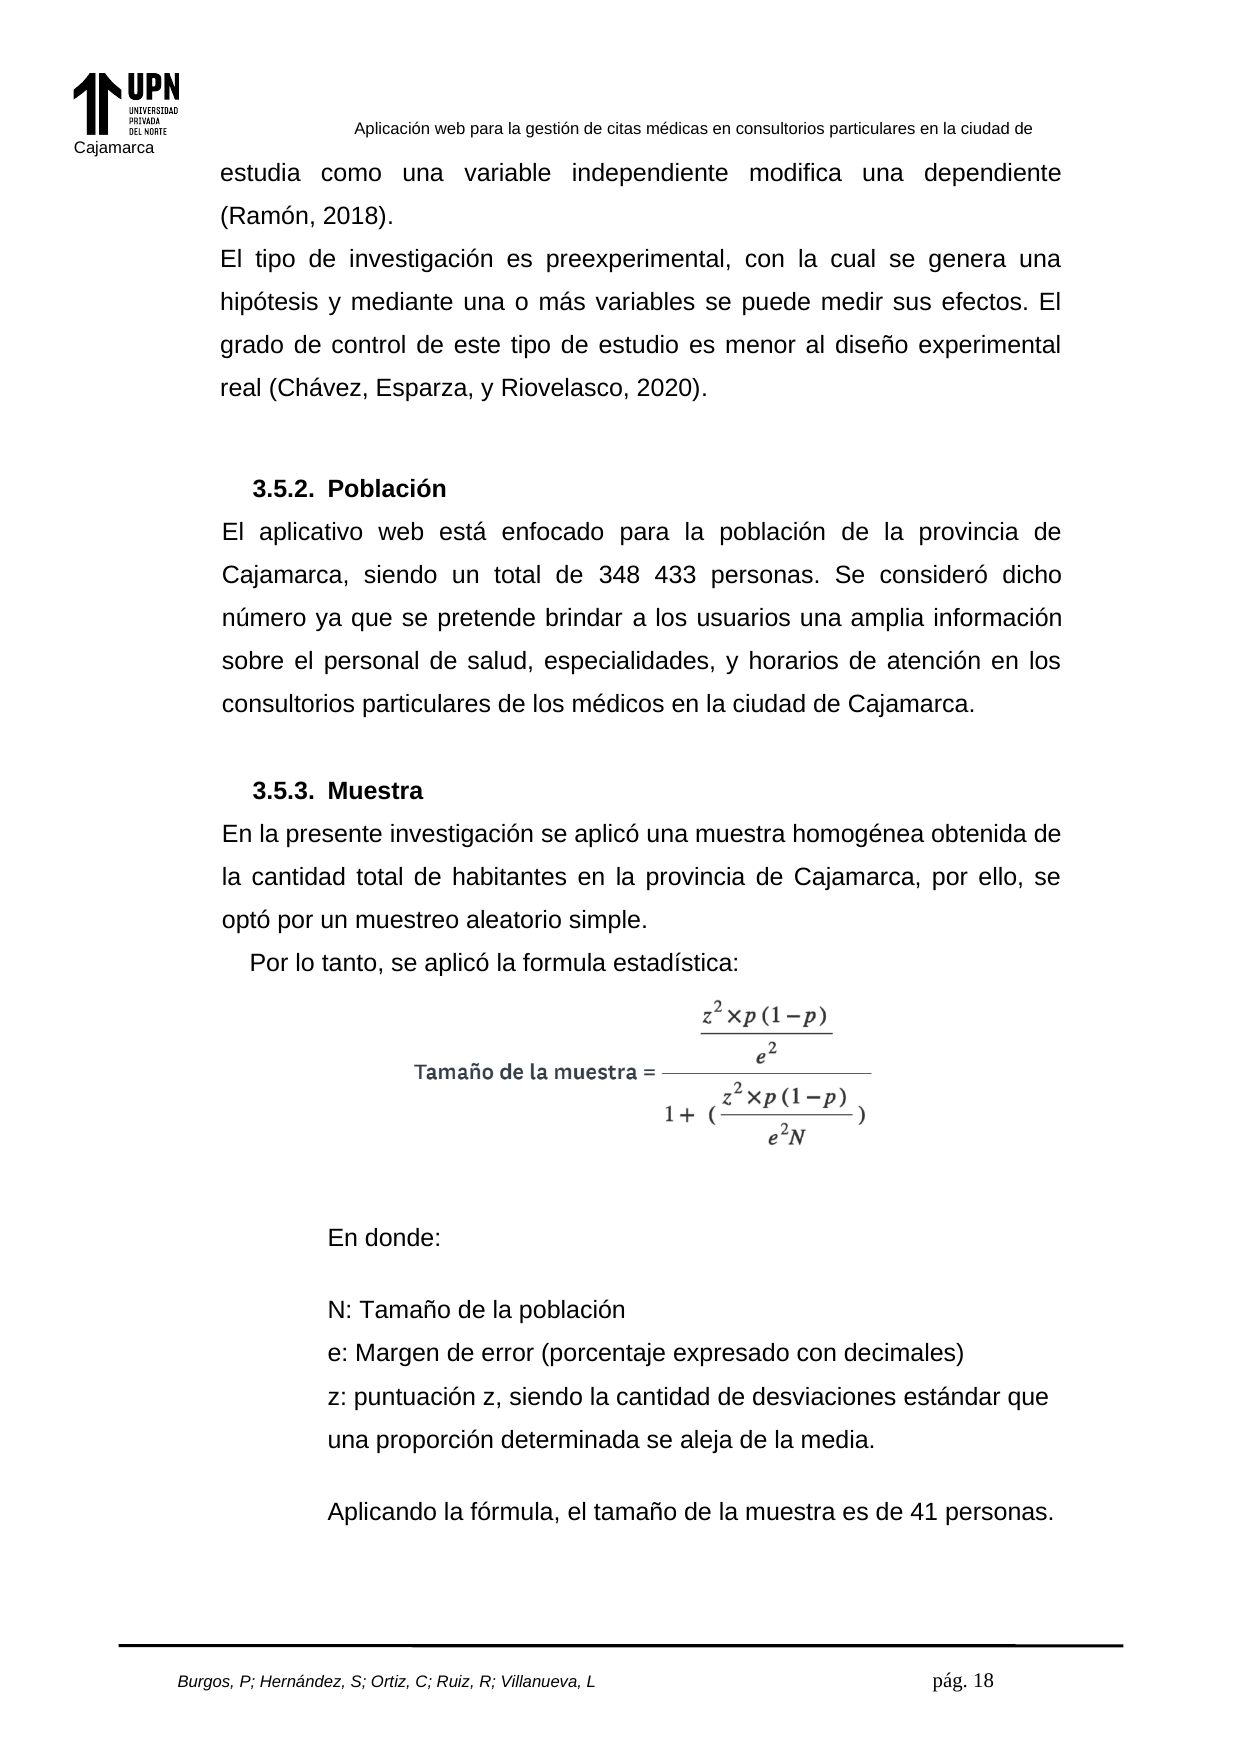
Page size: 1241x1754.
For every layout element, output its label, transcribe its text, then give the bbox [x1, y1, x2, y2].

text z: puntuación z, siendo la cantidad de desviaciones estándar que una proporción determinada se aleja de la media. [327, 1382, 1063, 1453]
list Muestra [252, 776, 1063, 804]
text e: Margen de error (porcentaje expresado con decimales) [236, 1338, 1063, 1367]
text En la presente investigación se aplicó una muestra homogénea obtenida de la cantidad total de habitantes en la provincia de Cajamarca, por ello, se optó por un muestreo aleatorio simple. [222, 819, 1063, 934]
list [220, 157, 1063, 229]
text Aplicando la fórmula, el tamaño de la muestra es de 41 personas. [236, 1497, 1063, 1525]
list El tipo de investigación es preexperimental, con la cual se genera una hipótesis y mediante una o más variables se puede medir sus efectos. El grado de control de este tipo de estudio es menor al diseño experimental real (Chávez, Esparza, y Riovelasco, 2020). [220, 244, 1063, 402]
picture [73, 73, 179, 135]
text Por lo tanto, se aplicó la formula estadística: [222, 948, 1063, 977]
text En donde: [236, 1223, 1063, 1252]
text N: Tamaño de la población [236, 1295, 1063, 1324]
list Población [252, 474, 1063, 502]
list El aplicativo web está enfocado para la población de la provincia de Cajamarca, siendo un total de 348 433 personas. Se consideró dicho número ya que se pretende brindar a los usuarios una amplia información sobre el personal de salud, especialidades, y horarios de atención en los consultorios particulares de los médicos en la ciudad de Cajamarca. [222, 517, 1063, 718]
